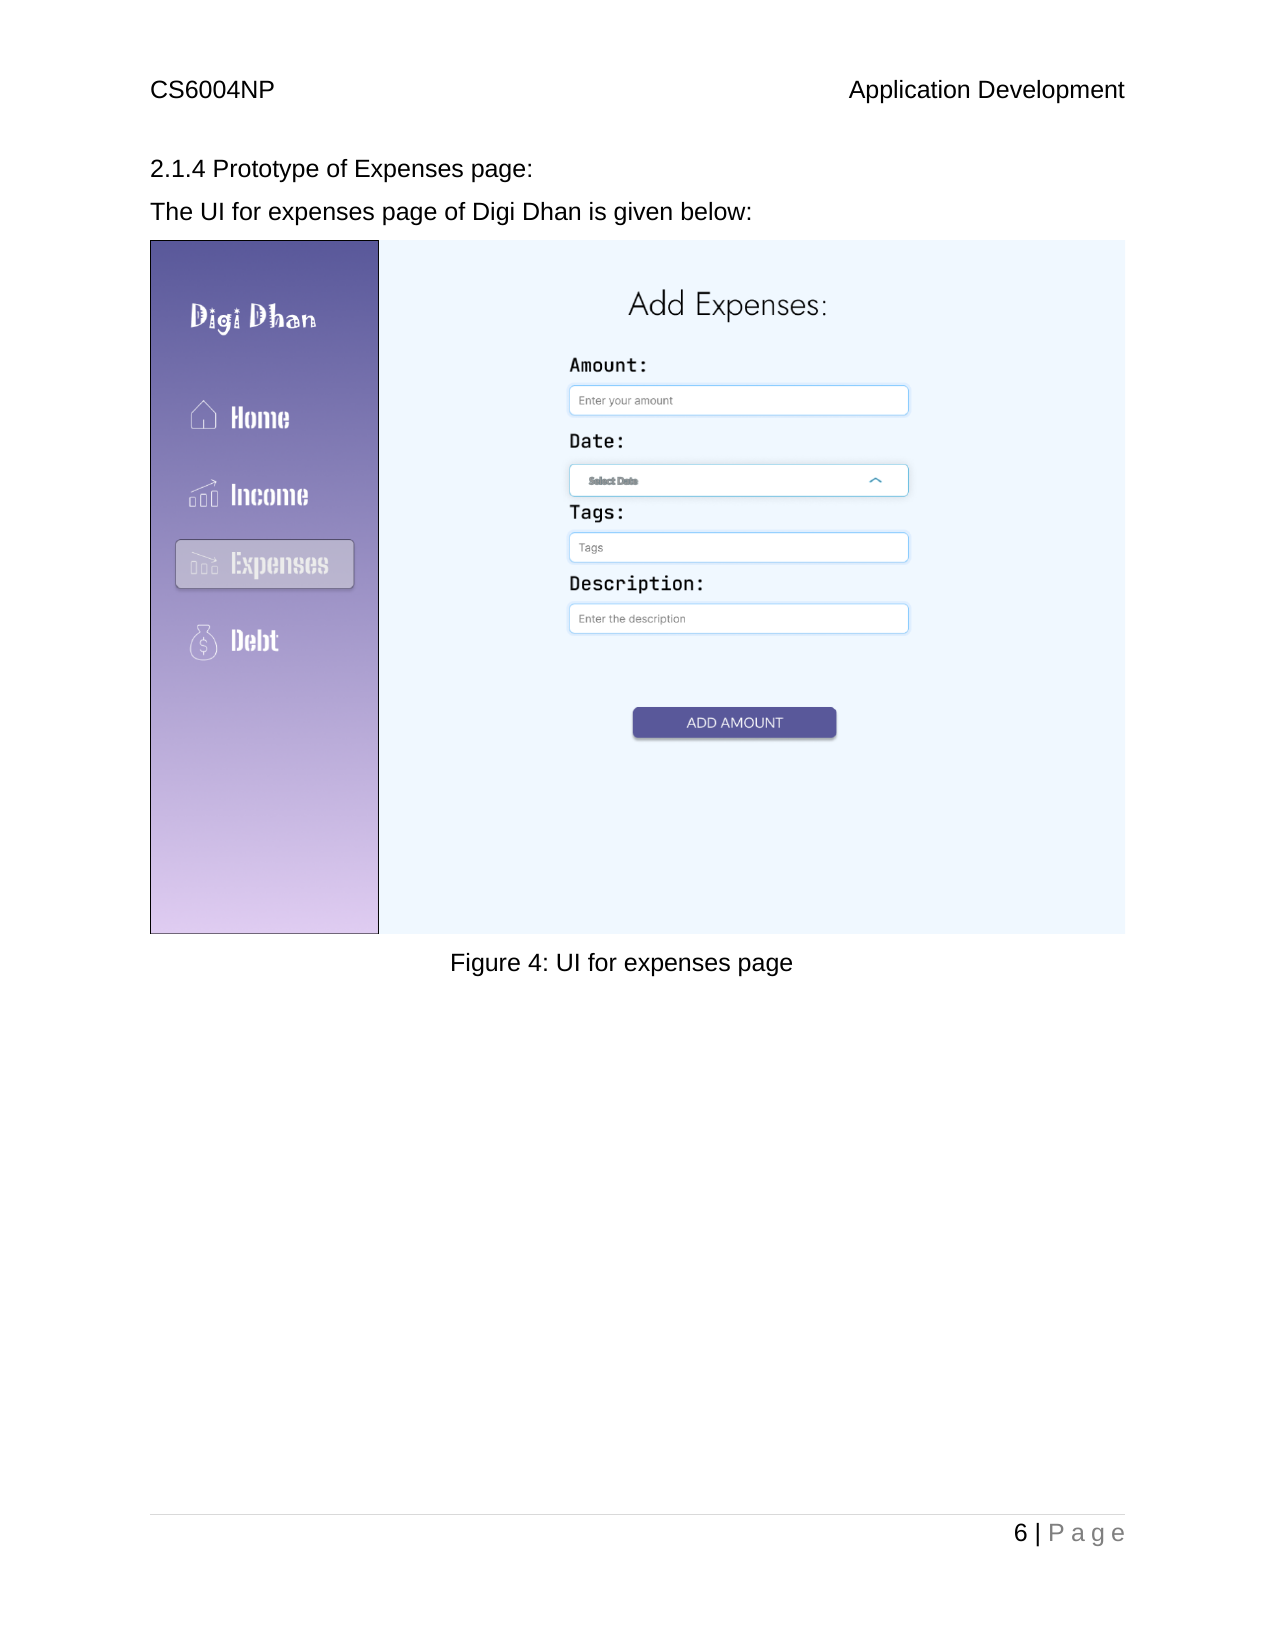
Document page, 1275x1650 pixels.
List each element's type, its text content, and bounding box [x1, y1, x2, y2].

picture [150, 240, 1125, 934]
subtitle 2.1.4 Prototype of Expenses page: [150, 154, 1125, 183]
text The UI for expenses page of Digi Dhan is given below: [150, 197, 1125, 226]
